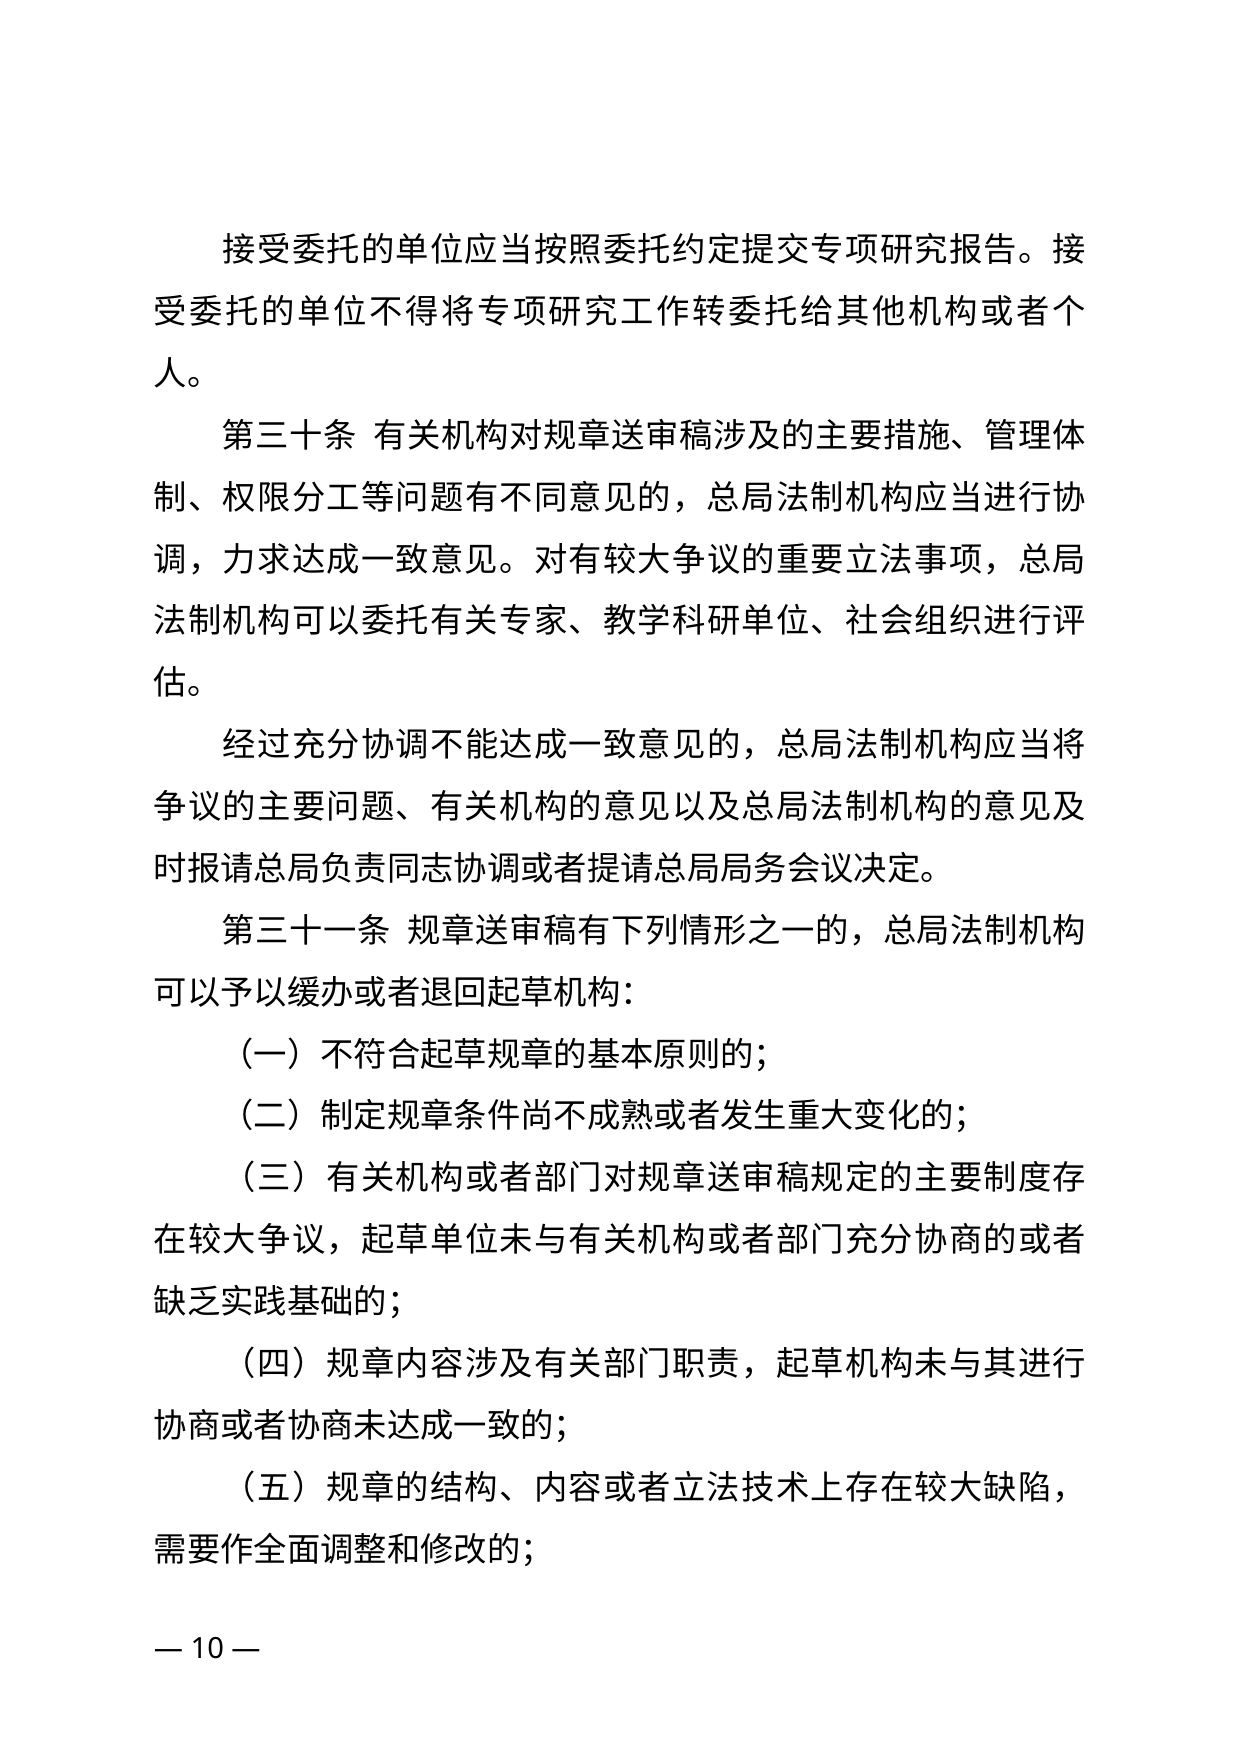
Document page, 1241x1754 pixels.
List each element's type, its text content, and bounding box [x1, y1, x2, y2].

text （四）规章内容涉及有关部门职责，起草机构未与其进行协商或者协商未达成一致的； [153, 1326, 1087, 1450]
text 第三十条 有关机构对规章送审稿涉及的主要措施、管理体制、权限分工等问题有不同意见的，总局法制机构应当进行协调，力求达成一致意见。对有较大争议的重要立法事项，总局法制机构可以委托有关专家、教学科研单位、社会组织进行评估。 [153, 398, 1087, 707]
text （三）有关机构或者部门对规章送审稿规定的主要制度存在较大争议，起草单位未与有关机构或者部门充分协商的或者缺乏实践基础的； [153, 1140, 1087, 1326]
text （二）制定规章条件尚不成熟或者发生重大变化的； [153, 1078, 1087, 1140]
text 接受委托的单位应当按照委托约定提交专项研究报告。接受委托的单位不得将专项研究工作转委托给其他机构或者个人。 [153, 212, 1087, 398]
text 经过充分协调不能达成一致意见的，总局法制机构应当将争议的主要问题、有关机构的意见以及总局法制机构的意见及时报请总局负责同志协调或者提请总局局务会议决定。 [153, 707, 1087, 893]
text （五）规章的结构、内容或者立法技术上存在较大缺陷，需要作全面调整和修改的； [153, 1450, 1087, 1573]
text （一）不符合起草规章的基本原则的； [153, 1017, 1087, 1078]
text 第三十一条 规章送审稿有下列情形之一的，总局法制机构可以予以缓办或者退回起草机构： [153, 893, 1087, 1017]
